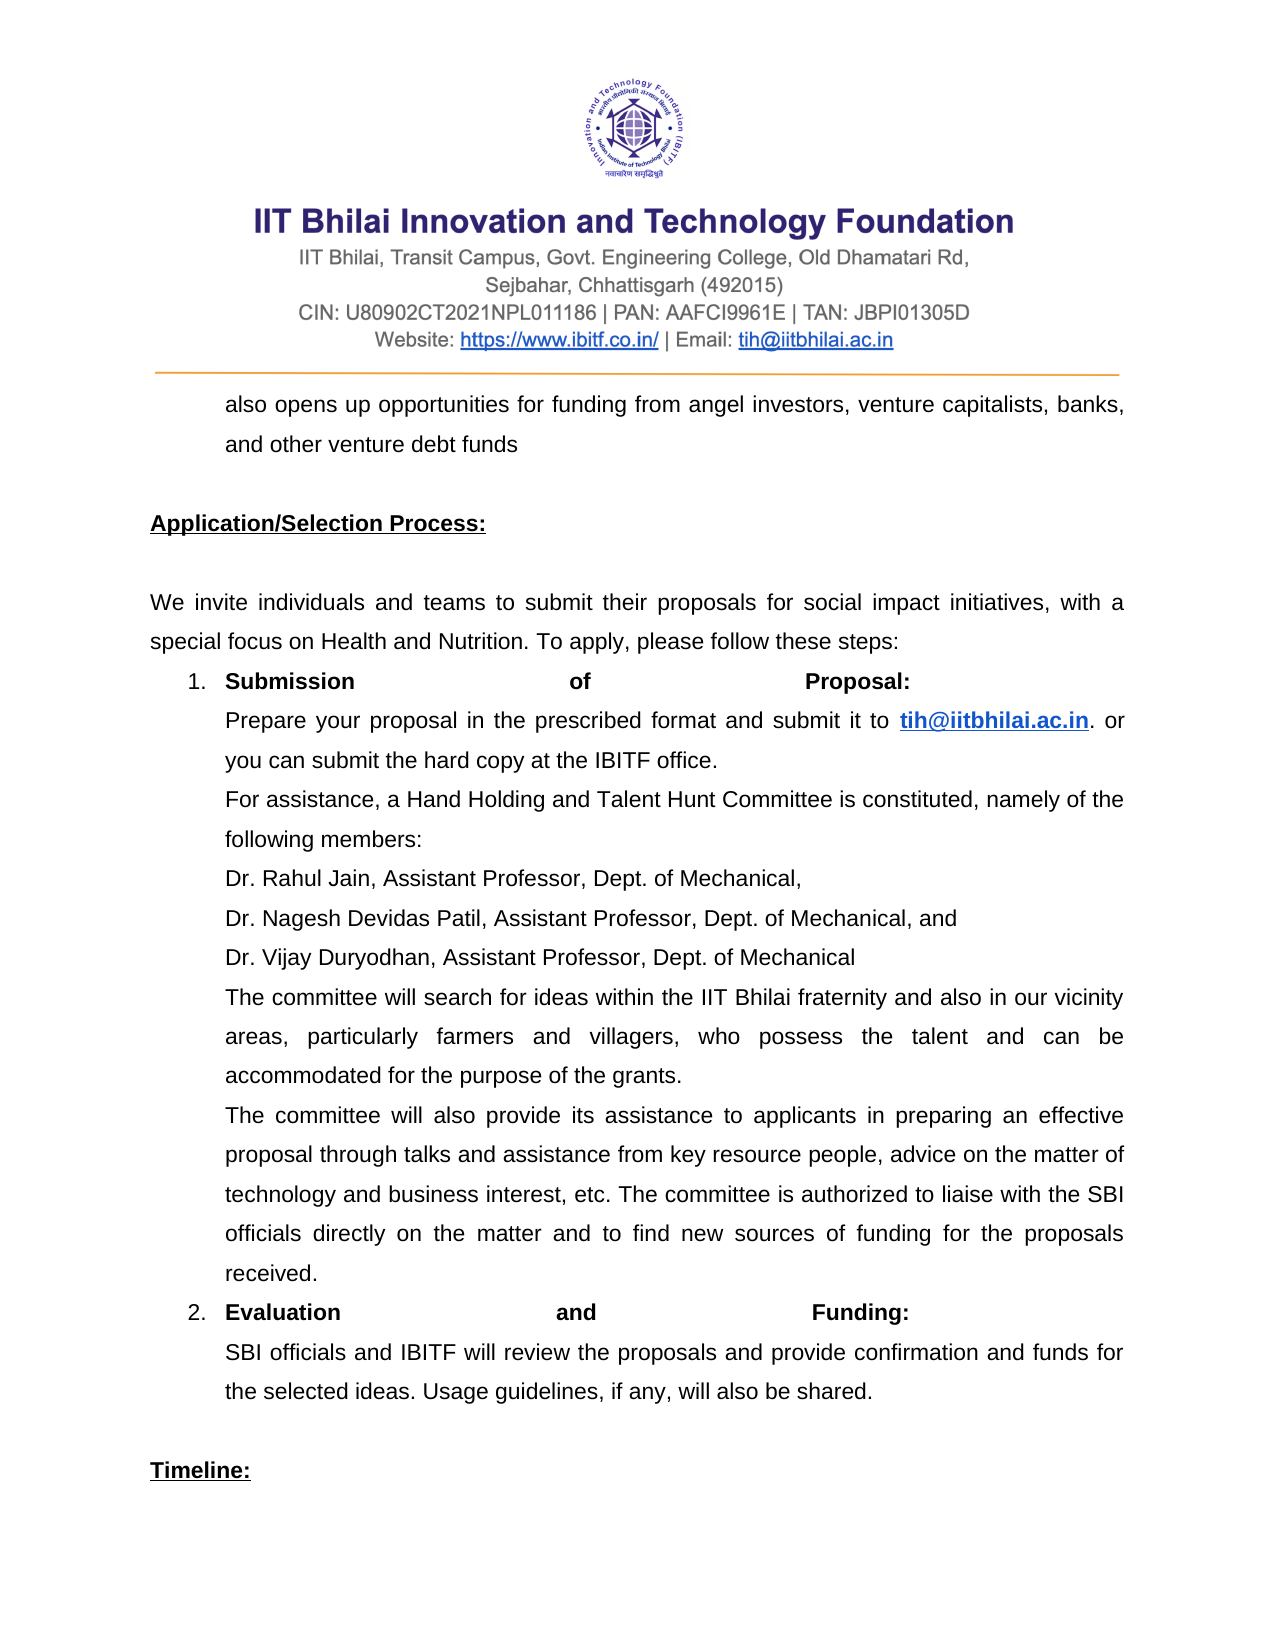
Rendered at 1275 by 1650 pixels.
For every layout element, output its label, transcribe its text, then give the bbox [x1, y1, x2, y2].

text We invite individuals and teams to submit their proposals for social impact initiatives, with a special focus on Health and Nutrition. To apply, please follow these steps: [150, 589, 1125, 654]
text Timeline: [150, 1457, 1125, 1484]
text Dr. Nagesh Devidas Patil, Assistant Professor, Dept. of Mechanical, and [225, 904, 1125, 931]
list Submission of Proposal: Prepare your proposal in the prescribed format and submit it to tih@iitbhilai.ac.in. or you can submit the hard copy at the IBITF office. [187, 668, 1125, 773]
list Evaluation and Funding: SBI officials and IBITF will review the proposals and provide confirmation and funds for the selected ideas. Usage guidelines, if any, will also be shared. [187, 1299, 1125, 1405]
picture [150, 75, 1125, 388]
text Application/Selection Process: [150, 510, 1125, 536]
text The committee will search for ideas within the IIT Bhilai fraternity and also in our vicinity areas, particularly farmers and villagers, who possess the talent and can be accommodated for the purpose of the grants. [225, 983, 1125, 1089]
text Dr. Vijay Duryodhan, Assistant Professor, Dept. of Mechanical [225, 944, 1125, 970]
text Dr. Rahul Jain, Assistant Professor, Dept. of Mechanical, [225, 865, 1125, 891]
text For assistance, a Hand Holding and Talent Hunt Committee is constituted, namely of the following members: [225, 786, 1125, 852]
text The committee will also provide its assistance to applicants in preparing an effective proposal through talks and assistance from key resource people, advice on the matter of technology and business interest, etc. The committee is authorized to liaise with the SBI officials directly on the matter and to find new sources of funding for the proposals received. [225, 1102, 1125, 1286]
